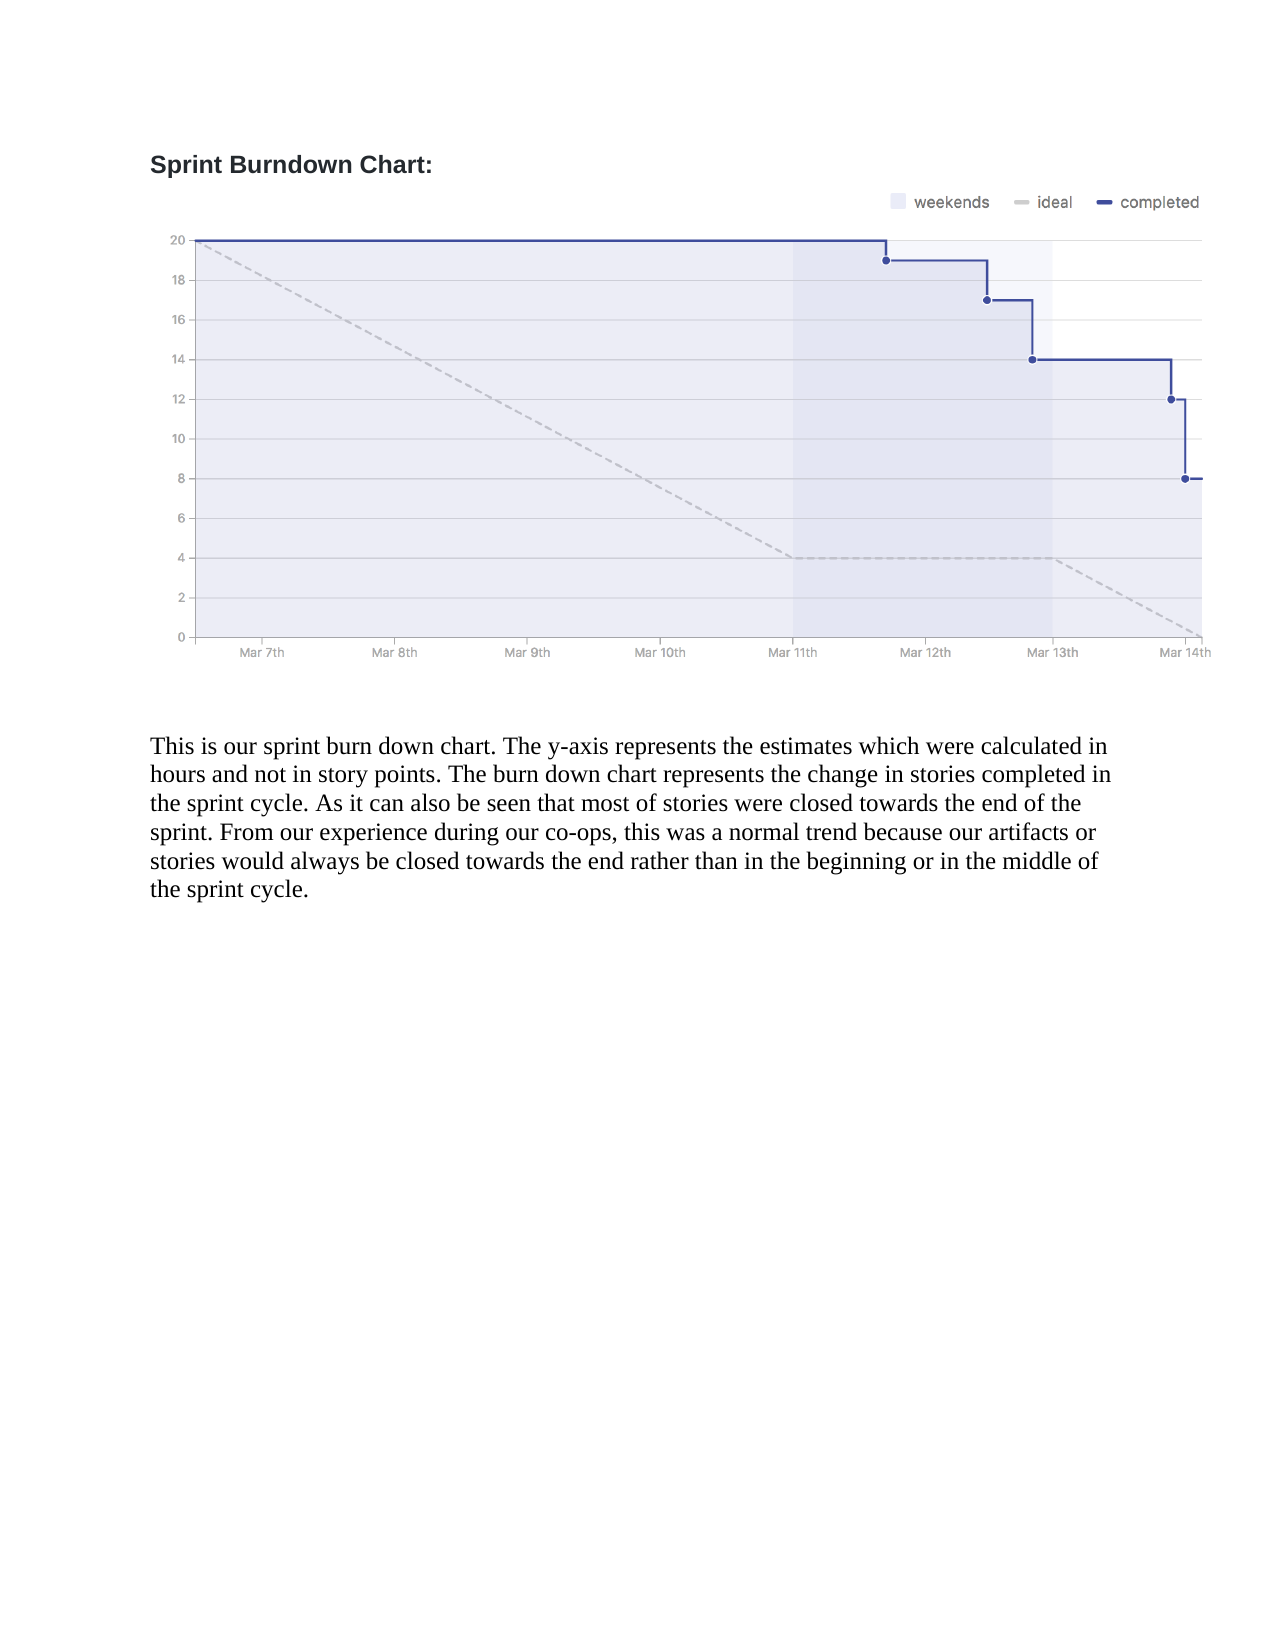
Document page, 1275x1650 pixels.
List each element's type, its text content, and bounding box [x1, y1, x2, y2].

text This is our sprint burn down chart. The y-axis represents the estimates which were calculated in hours and not in story points. The burn down chart represents the change in stories completed in the sprint cycle. As it can also be seen that most of stories were closed towards the end of the sprint. From our experience during our co-ops, this was a normal trend because our artifacts or stories would always be closed towards the end rather than in the beginning or in the middle of the sprint cycle. [150, 731, 1125, 903]
text Sprint Burndown Chart: [150, 150, 1125, 178]
picture [150, 178, 1229, 677]
